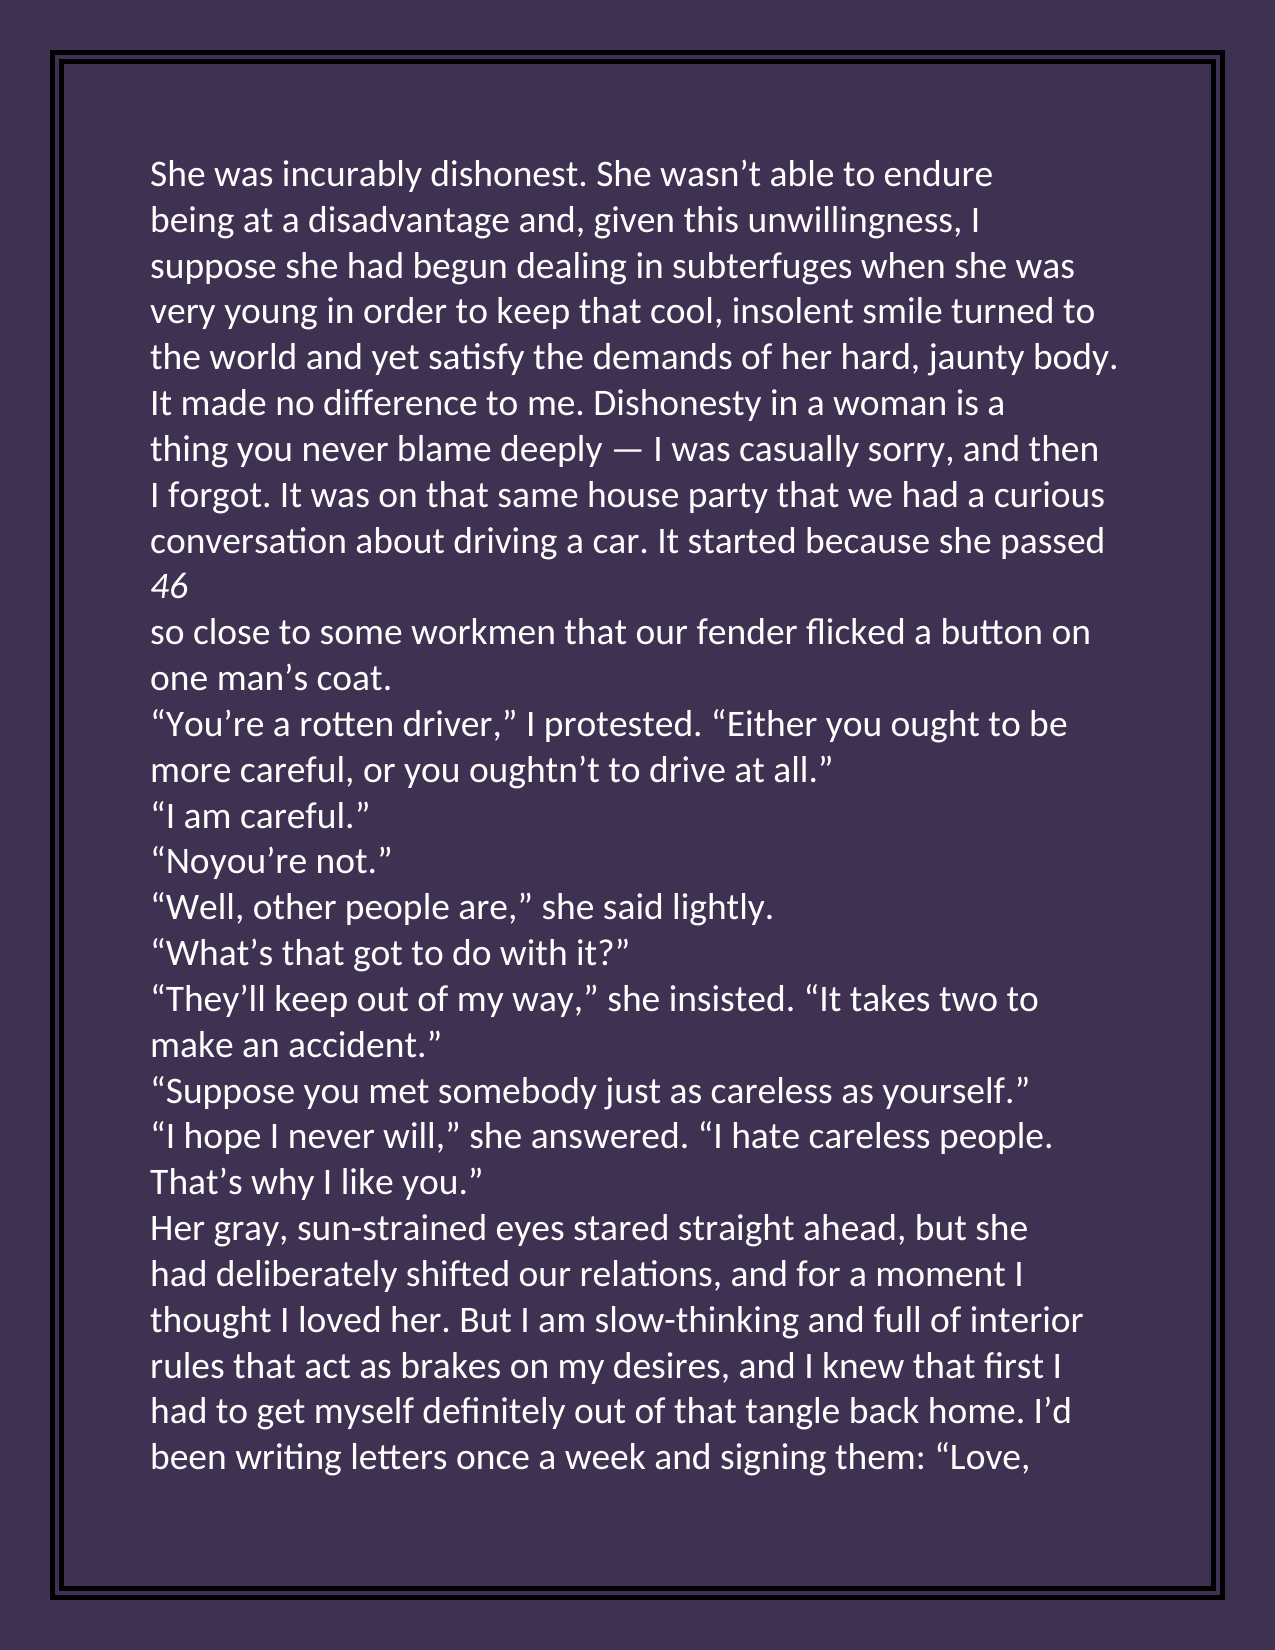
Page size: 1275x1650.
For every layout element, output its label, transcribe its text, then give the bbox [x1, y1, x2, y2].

text the world and yet satisfy the demands of her hard, jaunty body. [150, 333, 1125, 379]
text “What’s that got to do with it?” [150, 929, 1125, 975]
text one man’s coat. [150, 654, 1125, 700]
text rules that act as brakes on my desires, and I knew that first I [150, 1342, 1125, 1387]
text It made no difference to me. Dishonesty in a woman is a [150, 379, 1125, 425]
text conversation about driving a car. It started because she passed [150, 517, 1125, 562]
text “Suppose you met somebody just as careless as yourself.” [150, 1067, 1125, 1112]
text thought I loved her. But I am slow-thinking and full of interior [150, 1296, 1125, 1342]
text been writing letters once a week and signing them: “Love, [150, 1433, 1125, 1479]
text “They’ll keep out of my way,” she insisted. “It takes two to [150, 975, 1125, 1021]
text “Noyou’re not.” [150, 837, 1125, 883]
text 46 [150, 562, 1125, 608]
text That’s why I like you.” [150, 1158, 1125, 1204]
text very young in order to keep that cool, insolent smile turned to [150, 287, 1125, 333]
text so close to some workmen that our fender flicked a button on [150, 608, 1125, 654]
text Her gray, sun-strained eyes stared straight ahead, but she [150, 1204, 1125, 1250]
text more careful, or you oughtn’t to drive at all.” [150, 746, 1125, 792]
text I forgot. It was on that same house party that we had a curious [150, 471, 1125, 517]
text “I hope I never will,” she answered. “I hate careless people. [150, 1112, 1125, 1158]
text She was incurably dishonest. She wasn’t able to endure [150, 150, 1125, 196]
text “Well, other people are,” she said lightly. [150, 883, 1125, 929]
text suppose she had begun dealing in subterfuges when she was [150, 242, 1125, 287]
text being at a disadvantage and, given this unwillingness, I [150, 196, 1125, 242]
text had to get myself definitely out of that tangle back home. I’d [150, 1387, 1125, 1433]
text make an accident.” [150, 1021, 1125, 1067]
text “You’re a rotten driver,” I protested. “Either you ought to be [150, 700, 1125, 746]
text thing you never blame deeply — I was casually sorry, and then [150, 425, 1125, 471]
text had deliberately shifted our relations, and for a moment I [150, 1250, 1125, 1296]
text “I am careful.” [150, 792, 1125, 837]
